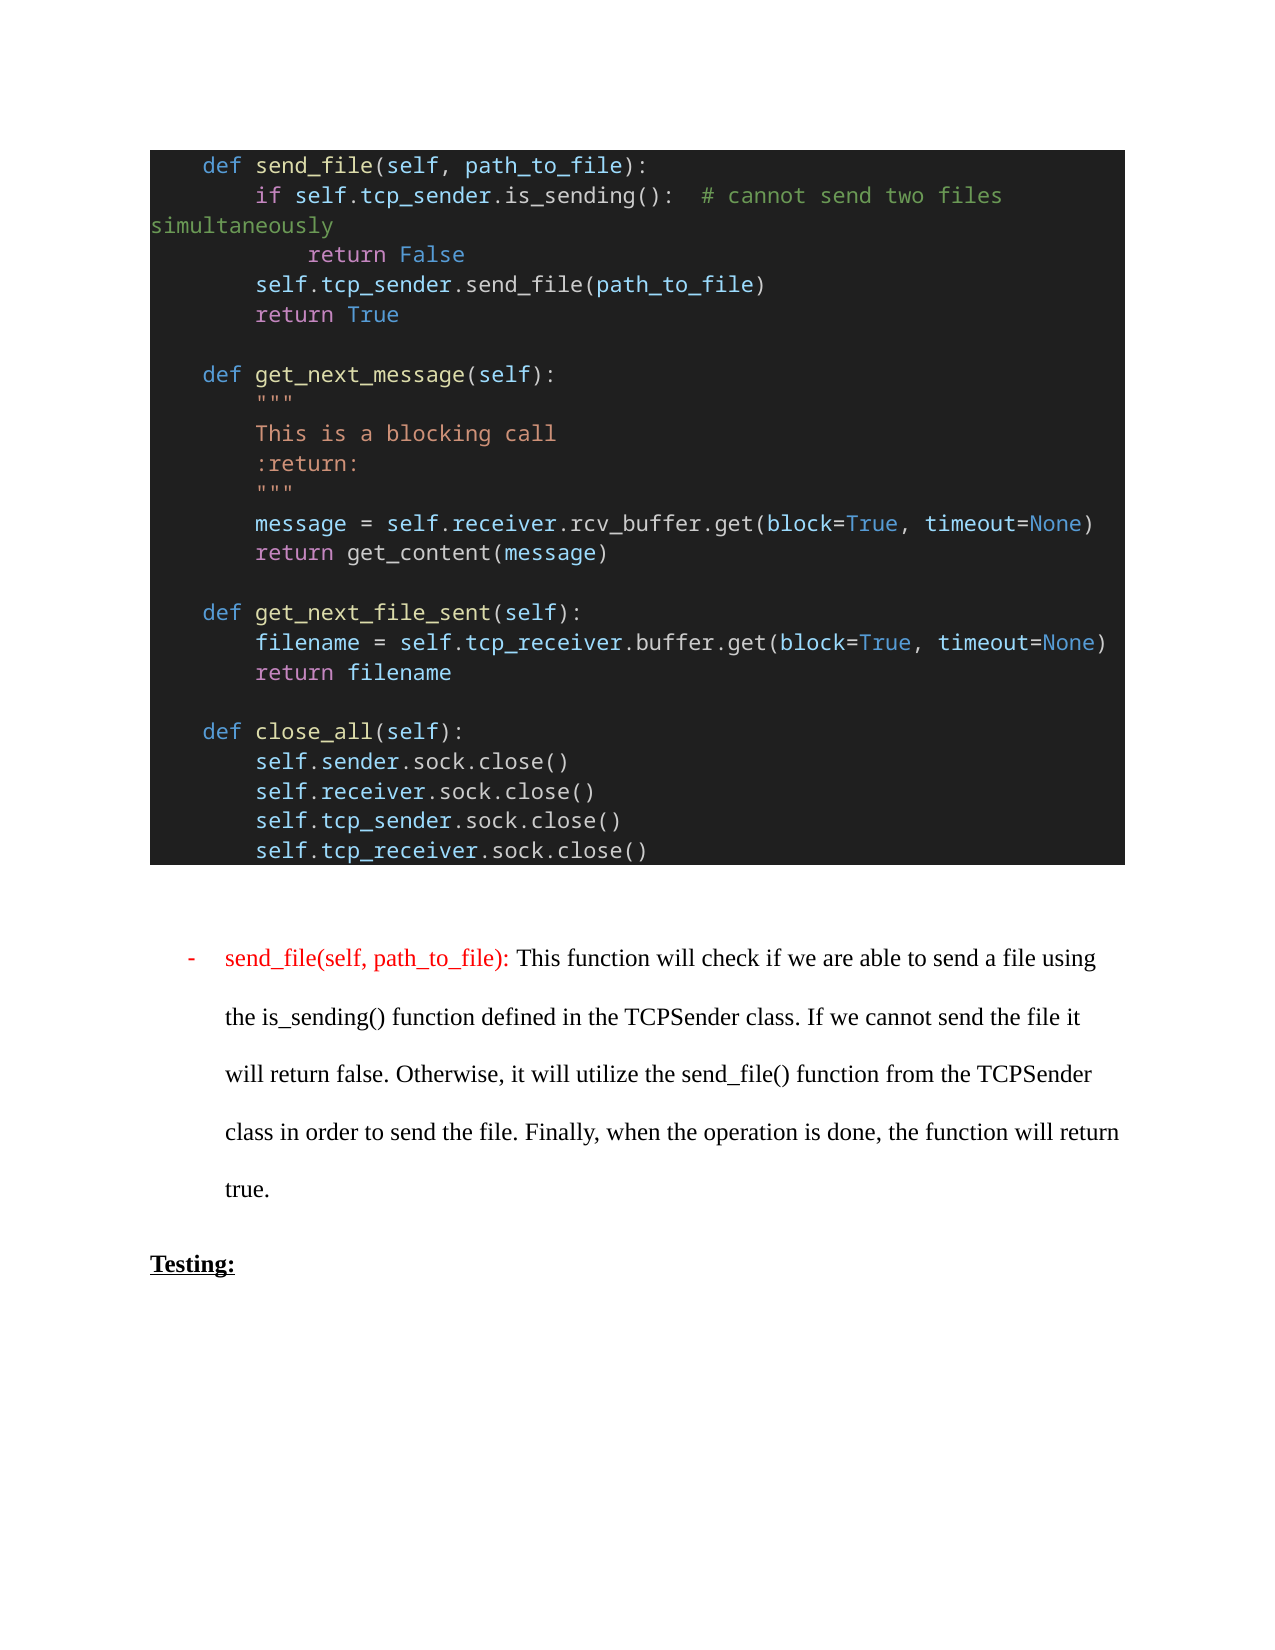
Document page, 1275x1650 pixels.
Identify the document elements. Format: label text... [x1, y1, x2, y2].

text if self.tcp_sender.is_sending(): # cannot send two files simultaneously [150, 180, 1125, 239]
text This is a blocking call [150, 418, 1125, 448]
text def send_file(self, path_to_file): [150, 150, 1125, 180]
text """ [150, 388, 1125, 418]
text :return: [150, 448, 1125, 478]
text self.receiver.sock.close() [150, 776, 1125, 805]
text self.tcp_receiver.sock.close() [150, 835, 1125, 865]
list send_file(self, path_to_file): This function will check if we are able to send a file using the is_sending() function defined in the TCPSender class. If we cannot send the file it will return false. Otherwise, it will utilize the send_file() function from the TCPSender class in order to send the file. Finally, when the operation is done, the function will return true. [187, 939, 1125, 1203]
text def close_all(self): [150, 716, 1125, 746]
text return get_content(message) [150, 537, 1125, 567]
text message = self.receiver.rcv_buffer.get(block=True, timeout=None) [150, 507, 1125, 537]
text self.sender.sock.close() [150, 746, 1125, 776]
text return True [150, 299, 1125, 329]
text self.tcp_sender.send_file(path_to_file) [150, 269, 1125, 299]
text def get_next_file_sent(self): [150, 597, 1125, 627]
text return filename [150, 656, 1125, 686]
text """ [150, 478, 1125, 507]
text return False [150, 239, 1125, 269]
text filename = self.tcp_receiver.buffer.get(block=True, timeout=None) [150, 627, 1125, 656]
text Testing: [150, 1249, 1125, 1277]
text self.tcp_sender.sock.close() [150, 805, 1125, 835]
text def get_next_message(self): [150, 358, 1125, 388]
